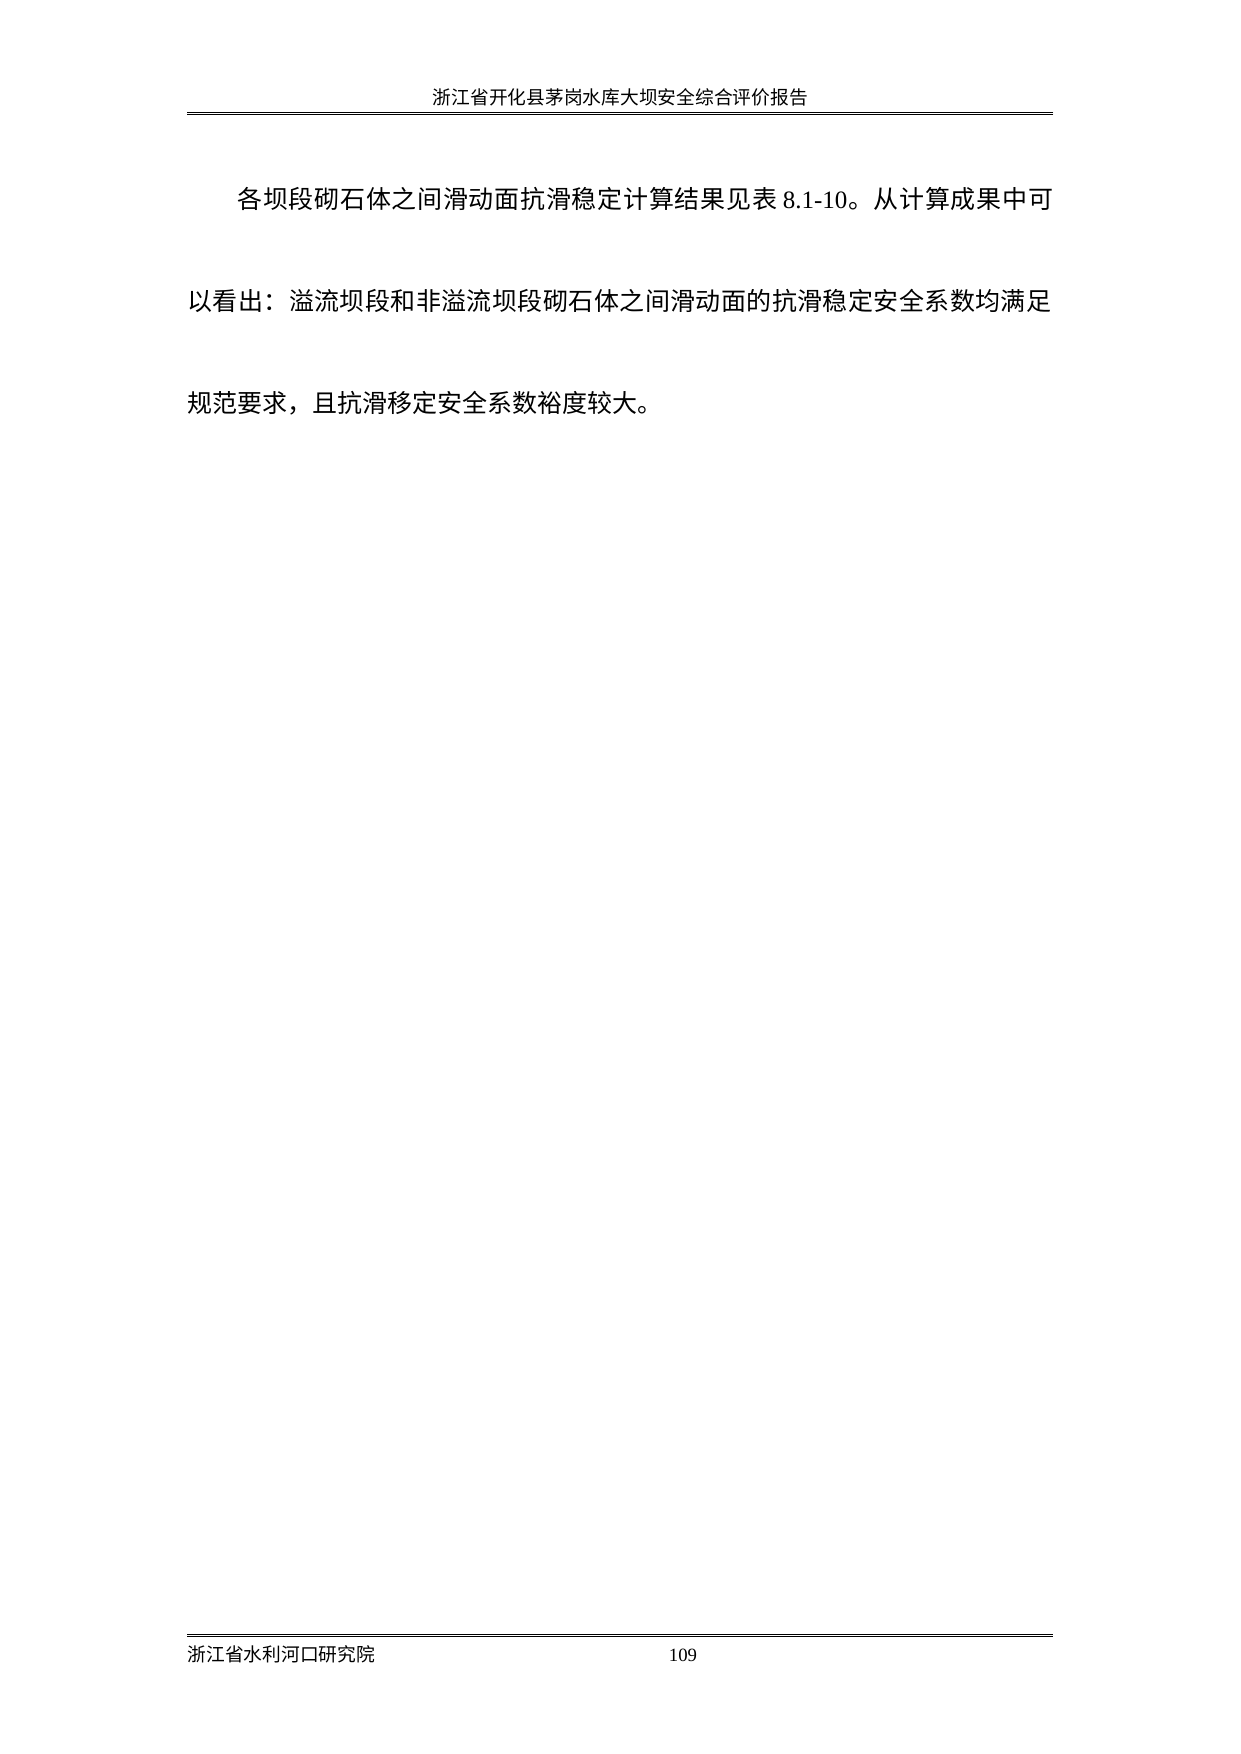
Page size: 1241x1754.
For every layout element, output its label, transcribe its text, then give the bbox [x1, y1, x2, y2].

text 各坝段砌石体之间滑动面抗滑稳定计算结果见表8.1-10。从计算成果中可以看出：溢流坝段和非溢流坝段砌石体之间滑动面的抗滑稳定安全系数均满足规范要求，且抗滑移定安全系数裕度较大。 [187, 164, 1053, 436]
